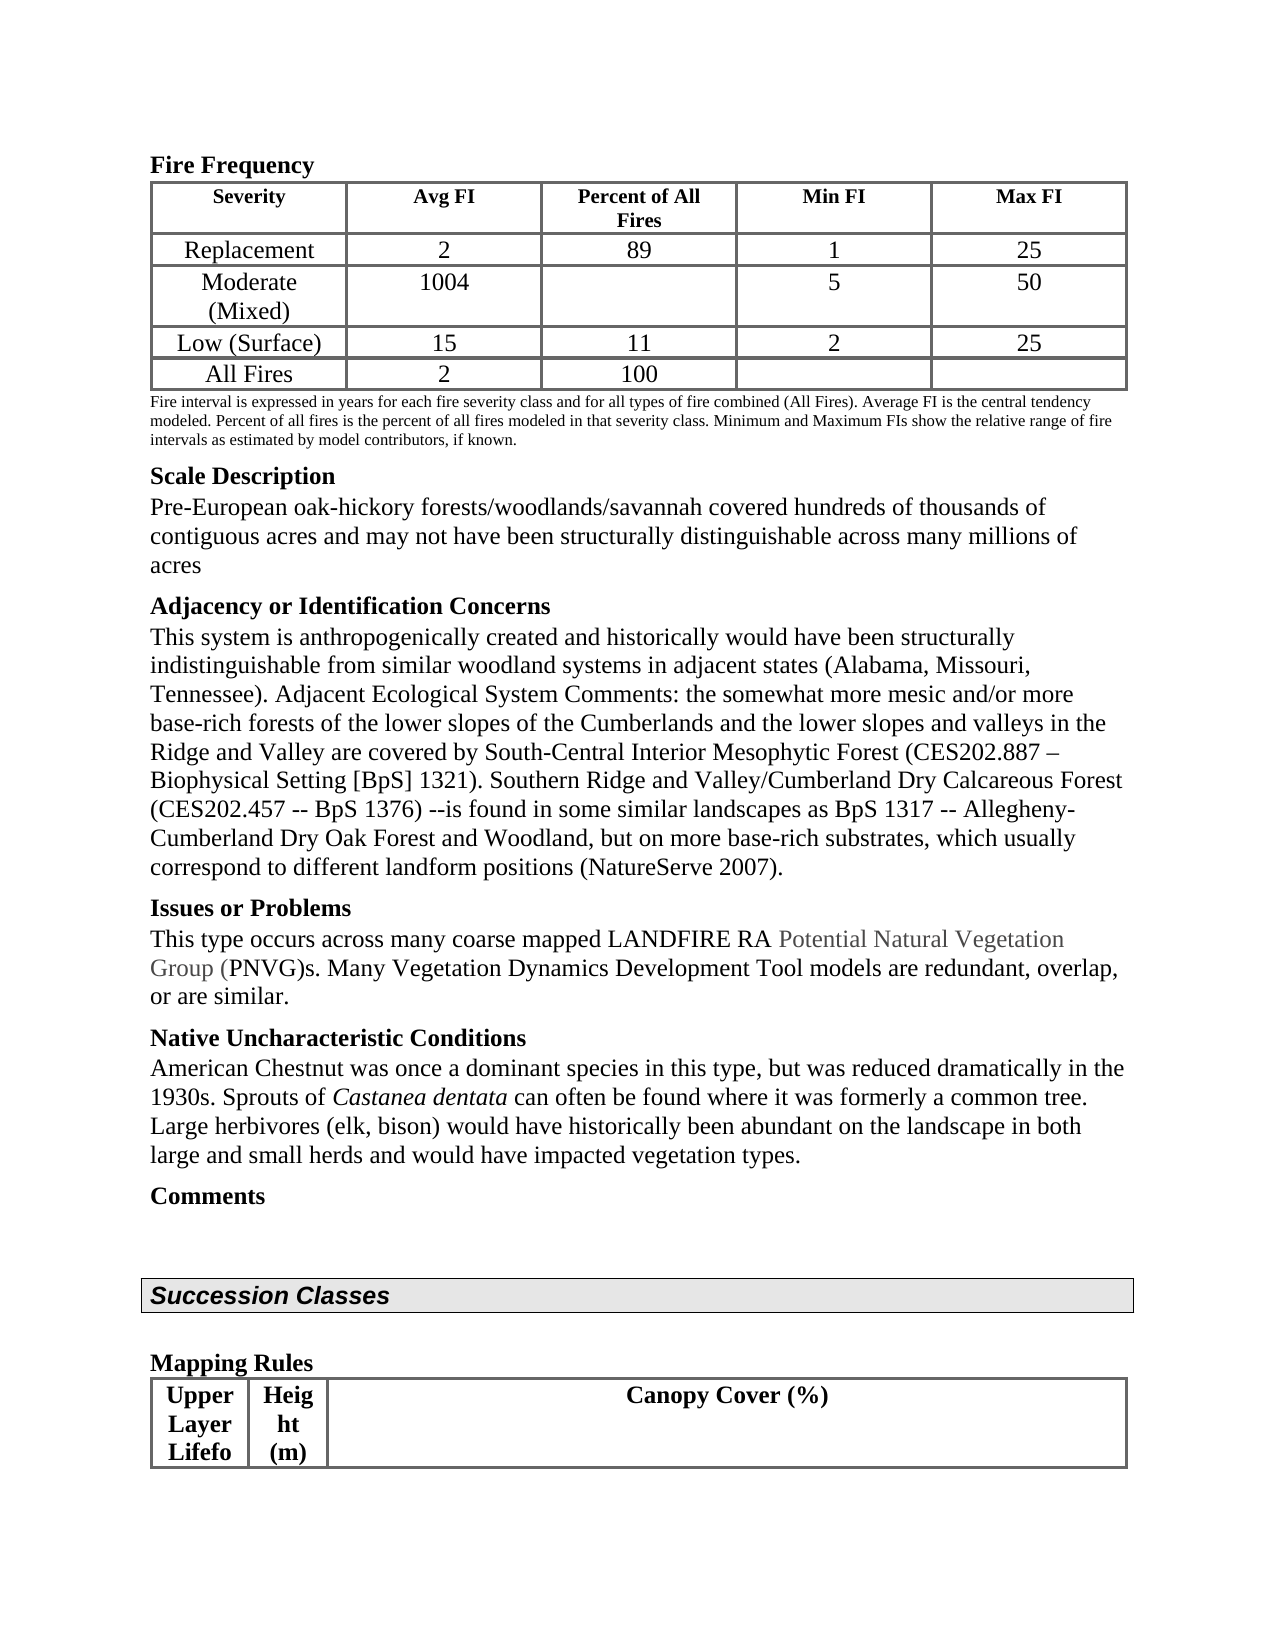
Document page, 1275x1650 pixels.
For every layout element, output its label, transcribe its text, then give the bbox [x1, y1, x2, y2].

text Issues or Problems [150, 893, 1125, 922]
table_cell 11 [543, 328, 735, 356]
text Scale Description [150, 461, 1125, 490]
table_cell 100 [543, 360, 735, 388]
text Adjacency or Identification Concerns [150, 591, 1125, 620]
table_cell Replacement [153, 235, 345, 264]
table_cell [543, 267, 735, 324]
table_header Canopy Cover (%) [329, 1380, 1125, 1466]
text This system is anthropogenically created and historically would have been structurally indistinguishable from similar woodland systems in adjacent states (Alabama, Missouri, Tennessee). Adjacent Ecological System Comments: the somewhat more mesic and/or more base-rich forests of the lower slopes of the Cumberlands and the lower slopes and valleys in the Ridge and Valley are covered by South-Central Interior Mesophytic Forest (CES202.887 – Biophysical Setting [BpS] 1321). Southern Ridge and Valley/Cumberland Dry Calcareous Forest (CES202.457 -- BpS 1376) --is found in some similar landscapes as BpS 1317 -- Allegheny-Cumberland Dry Oak Forest and Woodland, but on more base-rich substrates, which usually correspond to different landform positions (NatureServe 2007). [150, 622, 1125, 881]
text American Chestnut was once a dominant species in this type, but was reduced dramatically in the 1930s. Sprouts of Castanea dentata can often be found where it was formerly a common tree. Large herbivores (elk, bison) would have historically been abundant on the landscape in both large and small herds and would have impacted vegetation types. [150, 1053, 1125, 1168]
text This type occurs across many coarse mapped LANDFIRE RA Potential Natural Vegetation Group (PNVG)s. Many Vegetation Dynamics Development Tool models are redundant, overlap, or are similar. [150, 924, 1125, 1010]
text Succession Classes [142, 1279, 1133, 1312]
text Pre-European oak-hickory forests/woodlands/savannah covered hundreds of thousands of contiguous acres and may not have been structurally distinguishable across many millions of acres [150, 492, 1125, 578]
text Native Uncharacteristic Conditions [150, 1023, 1125, 1051]
table_cell 2 [348, 360, 540, 388]
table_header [153, 1380, 247, 1466]
table_cell 25 [933, 328, 1125, 356]
table_header Max FI [933, 184, 1125, 232]
table_cell Low (Surface) [153, 328, 345, 356]
table_cell 2 [738, 328, 930, 356]
table_cell 5 [738, 267, 930, 324]
table_cell 1 [738, 235, 930, 264]
table_cell Moderate (Mixed) [153, 267, 345, 324]
table_cell 15 [348, 328, 540, 356]
table_cell All Fires [153, 360, 345, 388]
table_cell [933, 360, 1125, 388]
table_cell 50 [933, 267, 1125, 324]
table_cell 25 [933, 235, 1125, 264]
table_header Severity [153, 184, 345, 232]
table_cell 2 [348, 235, 540, 264]
text Comments [150, 1181, 1125, 1210]
table_cell 89 [543, 235, 735, 264]
table_header Min FI [738, 184, 930, 232]
text Fire Frequency [150, 150, 1125, 179]
text Fire interval is expressed in years for each fire severity class and for all types of fire combined (All Fires). Average FI is the central tendency modeled. Percent of all fires is the percent of all fires modeled in that severity class. Minimum and Maximum FIs show the relative range of fire intervals as estimated by model contributors, if known. [150, 391, 1125, 449]
table_header Avg FI [348, 184, 540, 232]
table_header Height (m) [250, 1380, 326, 1466]
text Mapping Rules [150, 1348, 1125, 1377]
table_cell 1004 [348, 267, 540, 324]
table_header Percent of All Fires [543, 184, 735, 232]
table_cell [738, 360, 930, 388]
